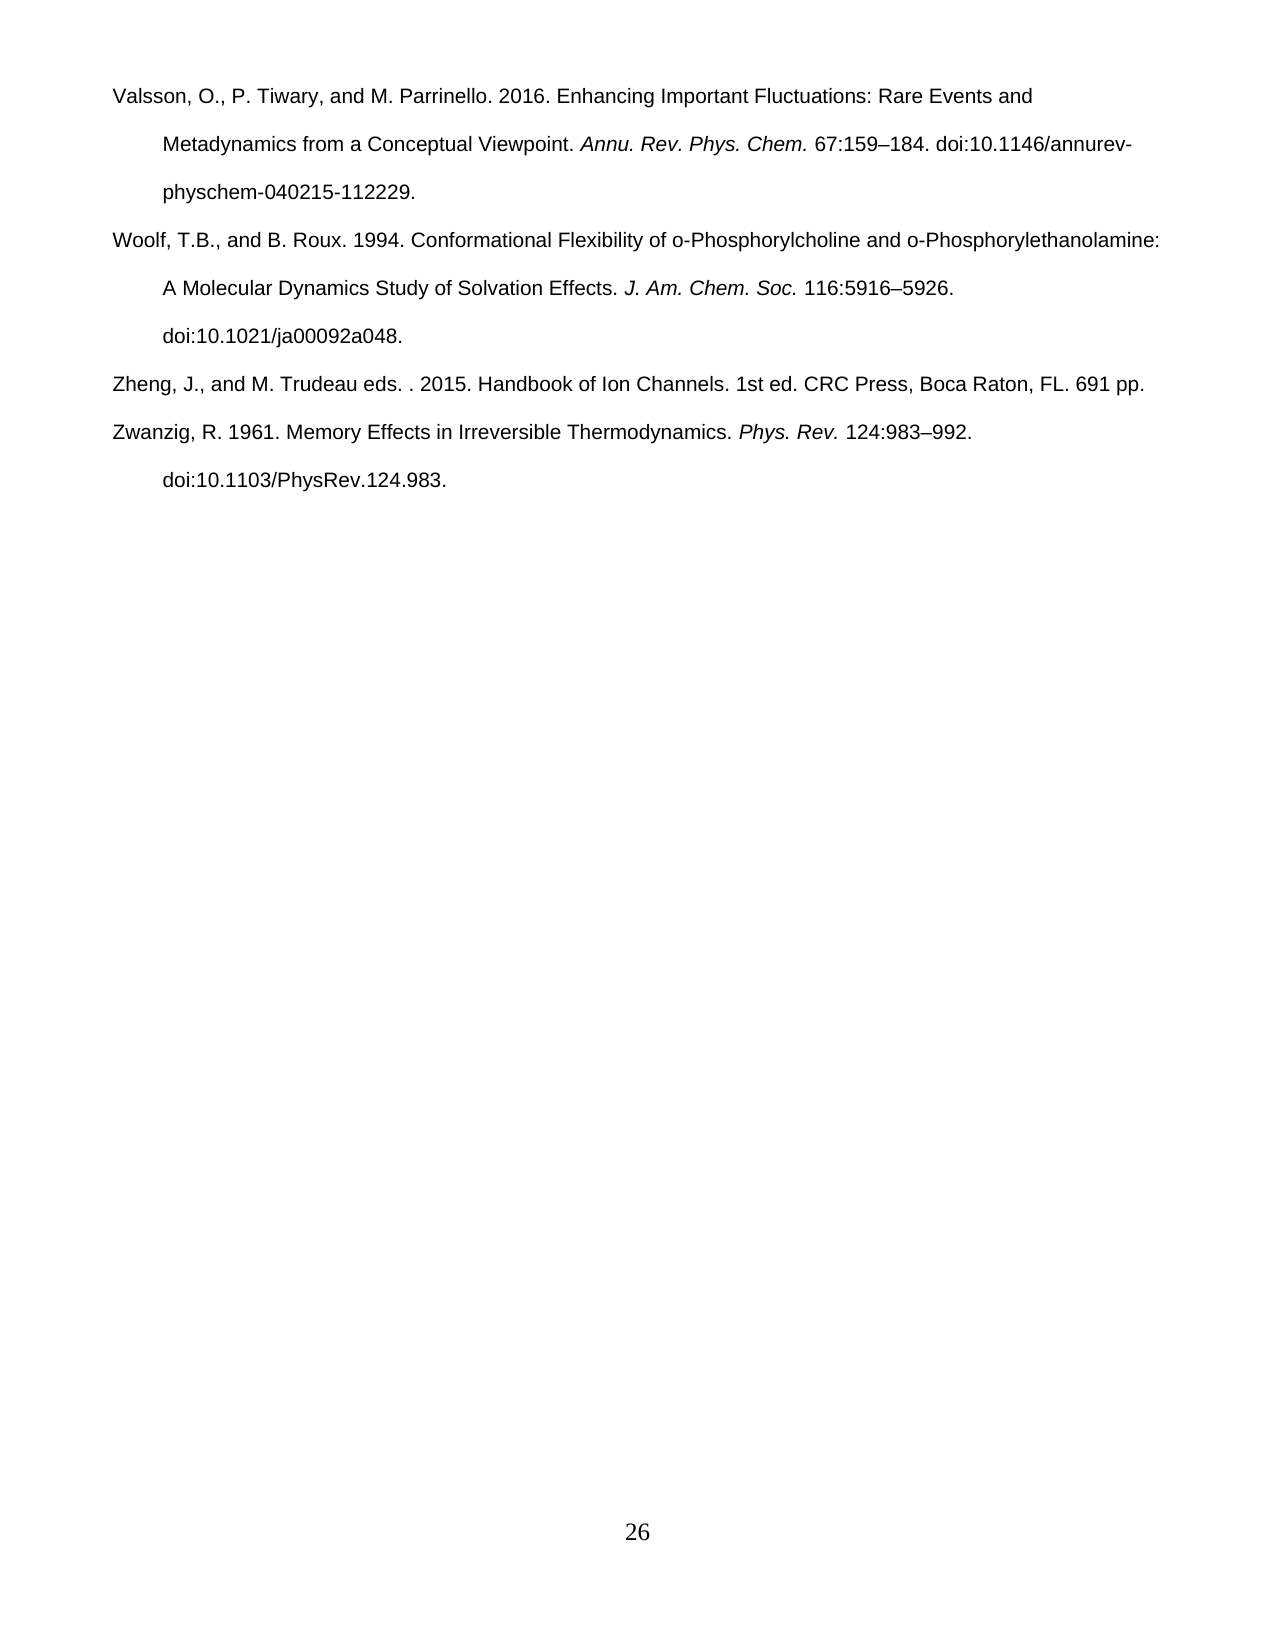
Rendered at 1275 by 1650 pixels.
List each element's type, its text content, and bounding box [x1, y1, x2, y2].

text Zwanzig, R. 1961. Memory Effects in Irreversible Thermodynamics. Phys. Rev. 124:983–992. doi:10.1103/PhysRev.124.983. [112, 420, 1162, 492]
text Valsson, O., P. Tiwary, and M. Parrinello. 2016. Enhancing Important Fluctuations: Rare Events and Metadynamics from a Conceptual Viewpoint. Annu. Rev. Phys. Chem. 67:159–184. doi:10.1146/annurev-physchem-040215-112229. [112, 84, 1162, 204]
text Zheng, J., and M. Trudeau eds. . 2015. Handbook of Ion Channels. 1st ed. CRC Press, Boca Raton, FL. 691 pp. [112, 372, 1162, 396]
text Woolf, T.B., and B. Roux. 1994. Conformational Flexibility of o-Phosphorylcholine and o-Phosphorylethanolamine: A Molecular Dynamics Study of Solvation Effects. J. Am. Chem. Soc. 116:5916–5926. doi:10.1021/ja00092a048. [112, 228, 1162, 348]
